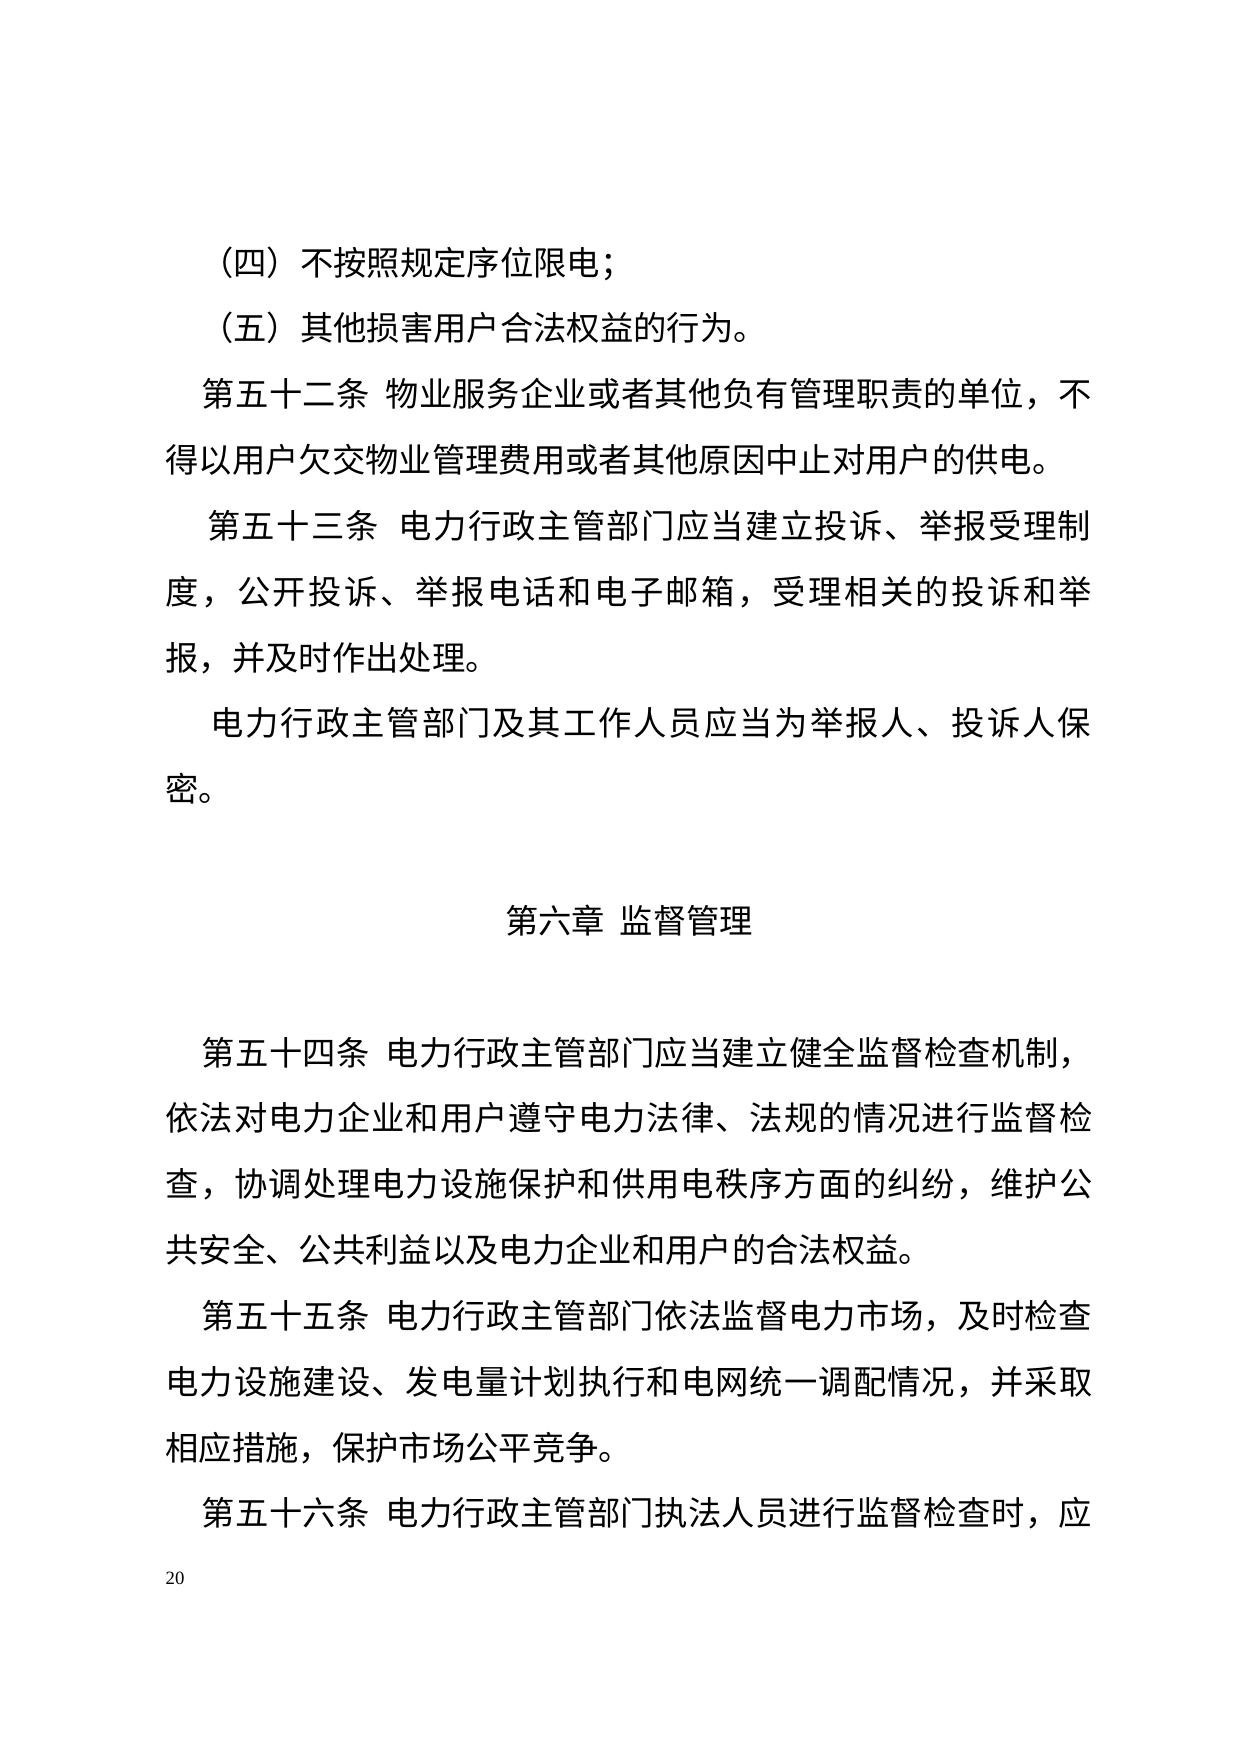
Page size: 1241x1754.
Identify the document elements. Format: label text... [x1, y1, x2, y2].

text （四）不按照规定序位限电； [165, 227, 1093, 293]
text 第五十五条 电力行政主管部门依法监督电力市场，及时检查电力设施建设、发电量计划执行和电网统一调配情况，并采取相应措施，保护市场公平竞争。 [165, 1281, 1093, 1478]
text 第五十四条 电力行政主管部门应当建立健全监督检查机制，依法对电力企业和用户遵守电力法律、法规的情况进行监督检查，协调处理电力设施保护和供用电秩序方面的纠纷，维护公共安全、公共利益以及电力企业和用户的合法权益。 [165, 1017, 1093, 1281]
text 电力行政主管部门及其工作人员应当为举报人、投诉人保密。 [165, 688, 1093, 820]
text （五）其他损害用户合法权益的行为。 [165, 293, 1093, 359]
text 第五十三条 电力行政主管部门应当建立投诉、举报受理制度，公开投诉、举报电话和电子邮箱，受理相关的投诉和举报，并及时作出处理。 [165, 491, 1093, 688]
text 第六章 监督管理 [165, 886, 1093, 952]
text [165, 1478, 1093, 1544]
text 第五十二条 物业服务企业或者其他负有管理职责的单位，不得以用户欠交物业管理费用或者其他原因中止对用户的供电。 [165, 359, 1093, 491]
